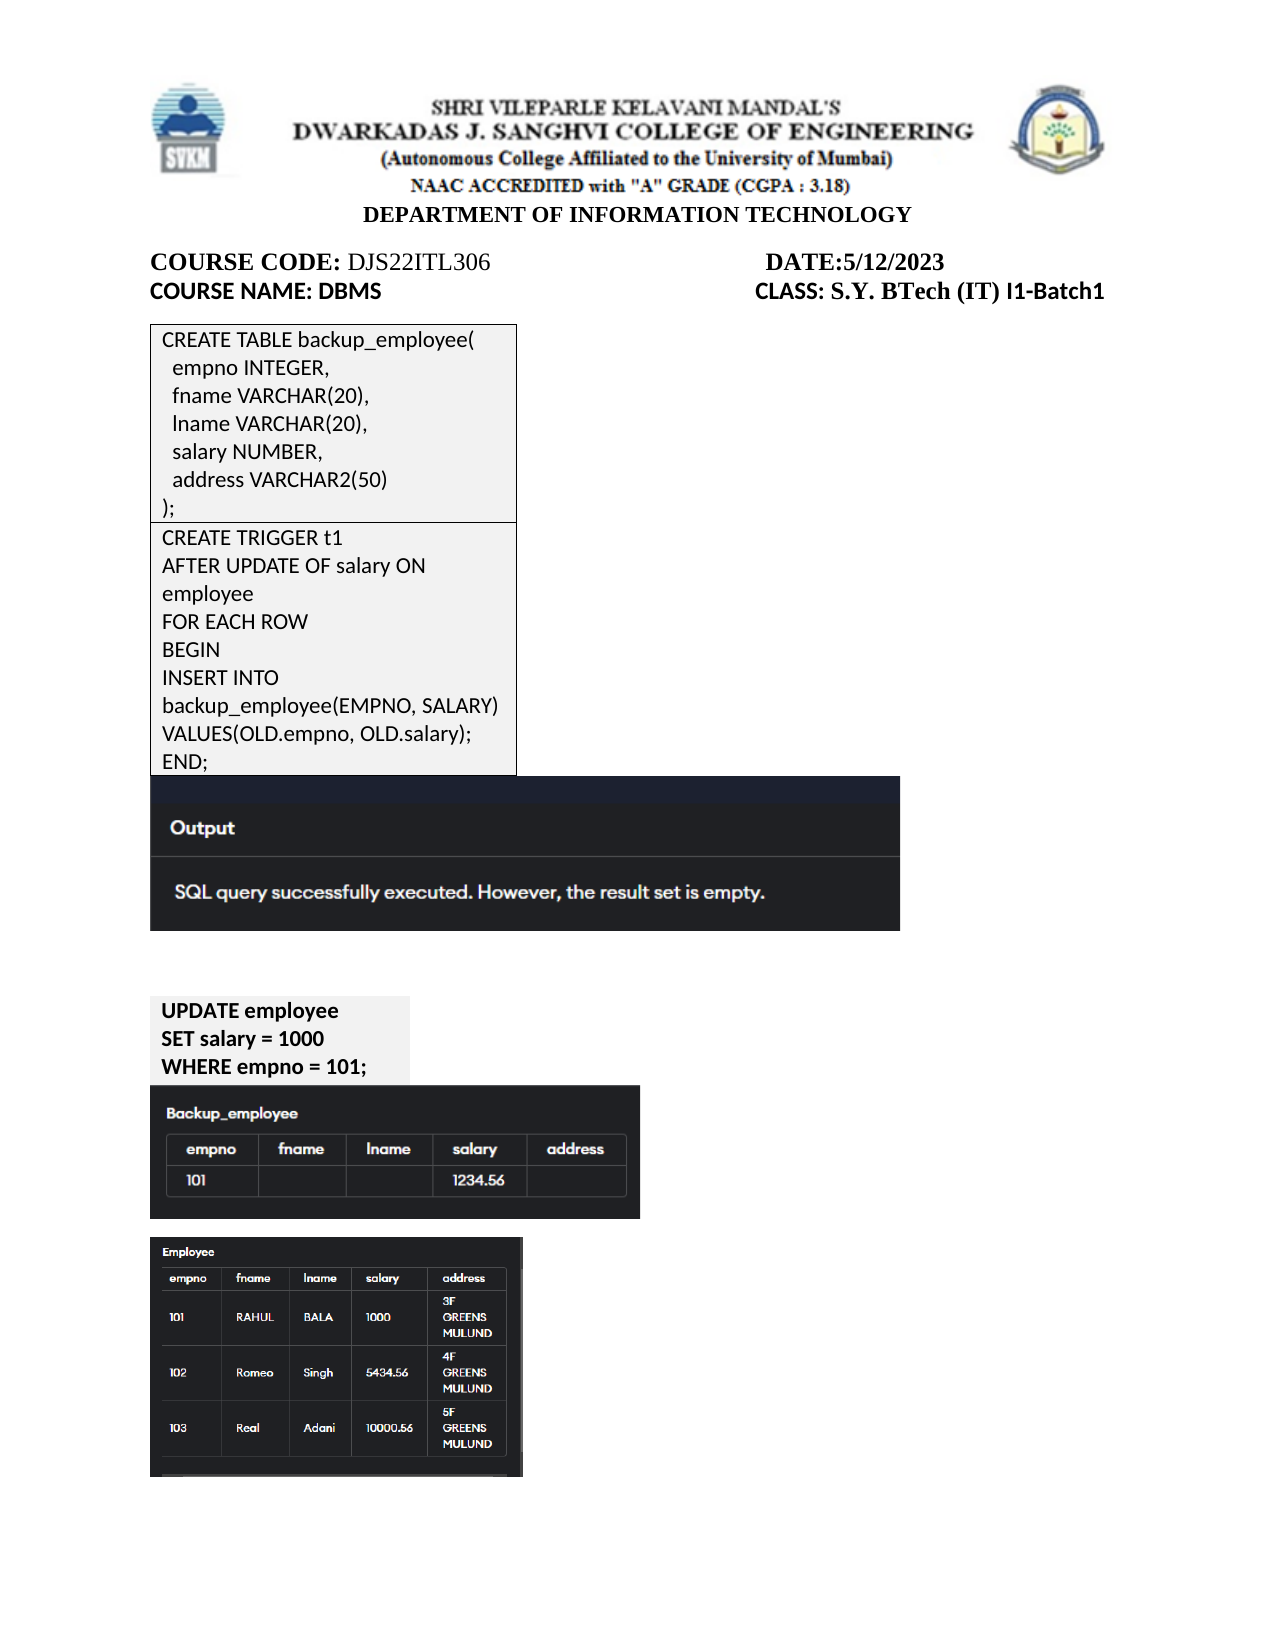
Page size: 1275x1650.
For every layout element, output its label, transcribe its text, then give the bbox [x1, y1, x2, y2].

picture [150, 1085, 640, 1219]
table_cell CREATE TRIGGER t1 AFTER UPDATE OF salary ON employee FOR EACH ROW BEGIN INSERT INTO backup_employee(EMPNO, SALARY) VALUES(OLD.empno, OLD.salary); END; [151, 523, 516, 775]
picture [150, 776, 901, 931]
picture [150, 1237, 523, 1477]
table_header UPDATE employee SET salary = 1000 WHERE empno = 101; [150, 996, 410, 1085]
picture [150, 75, 1118, 202]
table_header CREATE TABLE backup_employee( empno INTEGER, fname VARCHAR(20), lname VARCHAR(20), salary NUMBER, address VARCHAR2(50) ); [151, 325, 516, 522]
